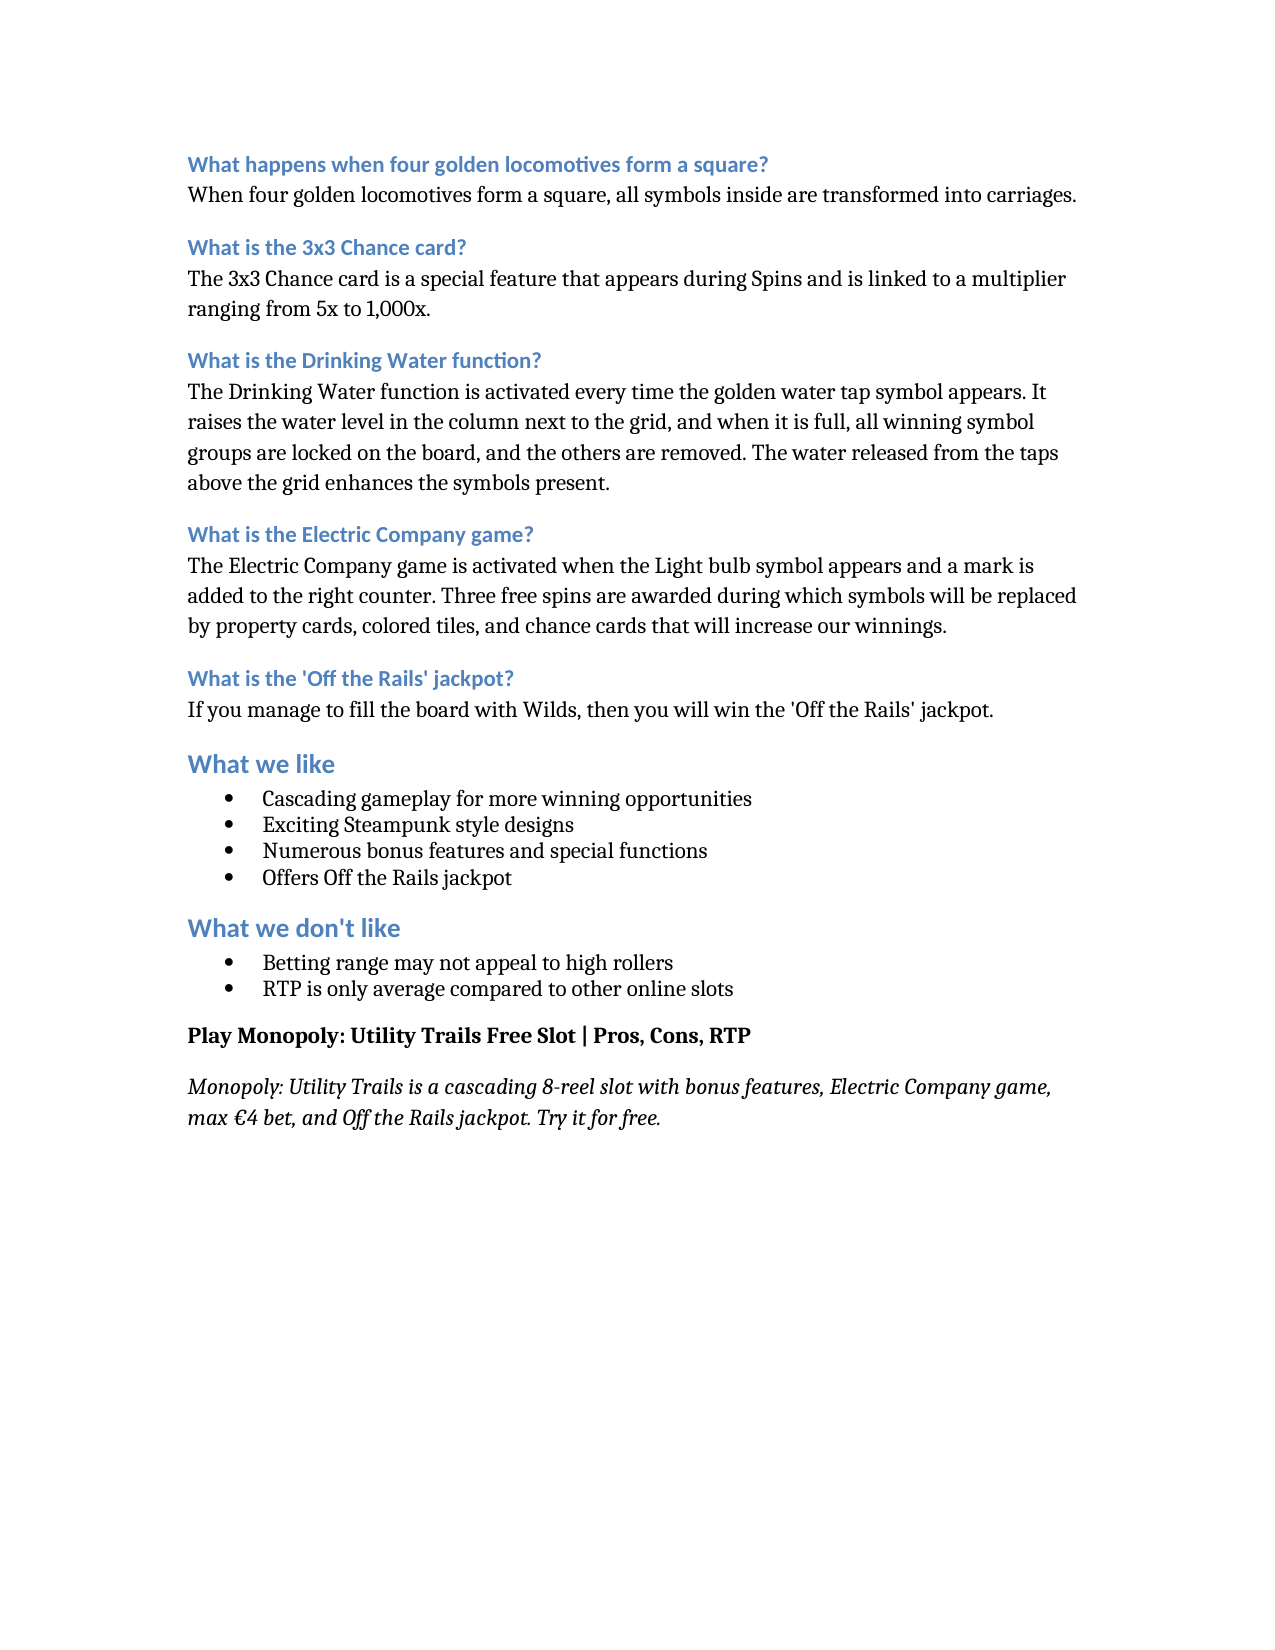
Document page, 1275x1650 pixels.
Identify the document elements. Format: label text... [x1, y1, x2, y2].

text When four golden locomotives form a square, all symbols inside are transformed into carriages. [187, 182, 1087, 208]
text Monopoly: Utility Trails is a cascading 8-reel slot with bonus features, Electric Company game, max €4 bet, and Off the Rails jackpot. Try it for free. [187, 1074, 1087, 1131]
subtitle What we like [187, 747, 1087, 780]
list Betting range may not appeal to high rollers [225, 949, 1087, 976]
list Cascading gameplay for more winning opportunities [225, 785, 1087, 812]
subtitle What happens when four golden locomotives form a square? [187, 150, 1087, 178]
subtitle What is the Drinking Water function? [187, 347, 1087, 375]
list Offers Off the Rails jackpot [225, 864, 1087, 891]
subtitle What is the 'Off the Rails' jackpot? [187, 664, 1087, 692]
text Play Monopoly: Utility Trails Free Slot | Pros, Cons, RTP [187, 1023, 1087, 1049]
subtitle What is the Electric Company game? [187, 521, 1087, 548]
text The 3x3 Chance card is a special feature that appears during Spins and is linked to a multiplier ranging from 5x to 1,000x. [187, 265, 1087, 322]
text The Electric Company game is activated when the Light bulb symbol appears and a mark is added to the right counter. Three free spins are awarded during which symbols will be replaced by property cards, colored tiles, and chance cards that will increase our winnings. [187, 553, 1087, 639]
list Numerous bonus features and special functions [225, 838, 1087, 864]
list RTP is only average compared to other online slots [225, 976, 1087, 1002]
subtitle What is the 3x3 Chance card? [187, 233, 1087, 261]
subtitle What we don't like [187, 912, 1087, 944]
text The Drinking Water function is activated every time the golden water tap symbol appears. It raises the water level in the column next to the grid, and when it is full, all winning symbol groups are locked on the board, and the others are removed. The water released from the taps above the grid enhances the symbols present. [187, 379, 1087, 496]
list Exciting Steampunk style designs [225, 812, 1087, 838]
text If you manage to fill the board with Wilds, then you will win the 'Off the Rails' jackpot. [187, 696, 1087, 723]
